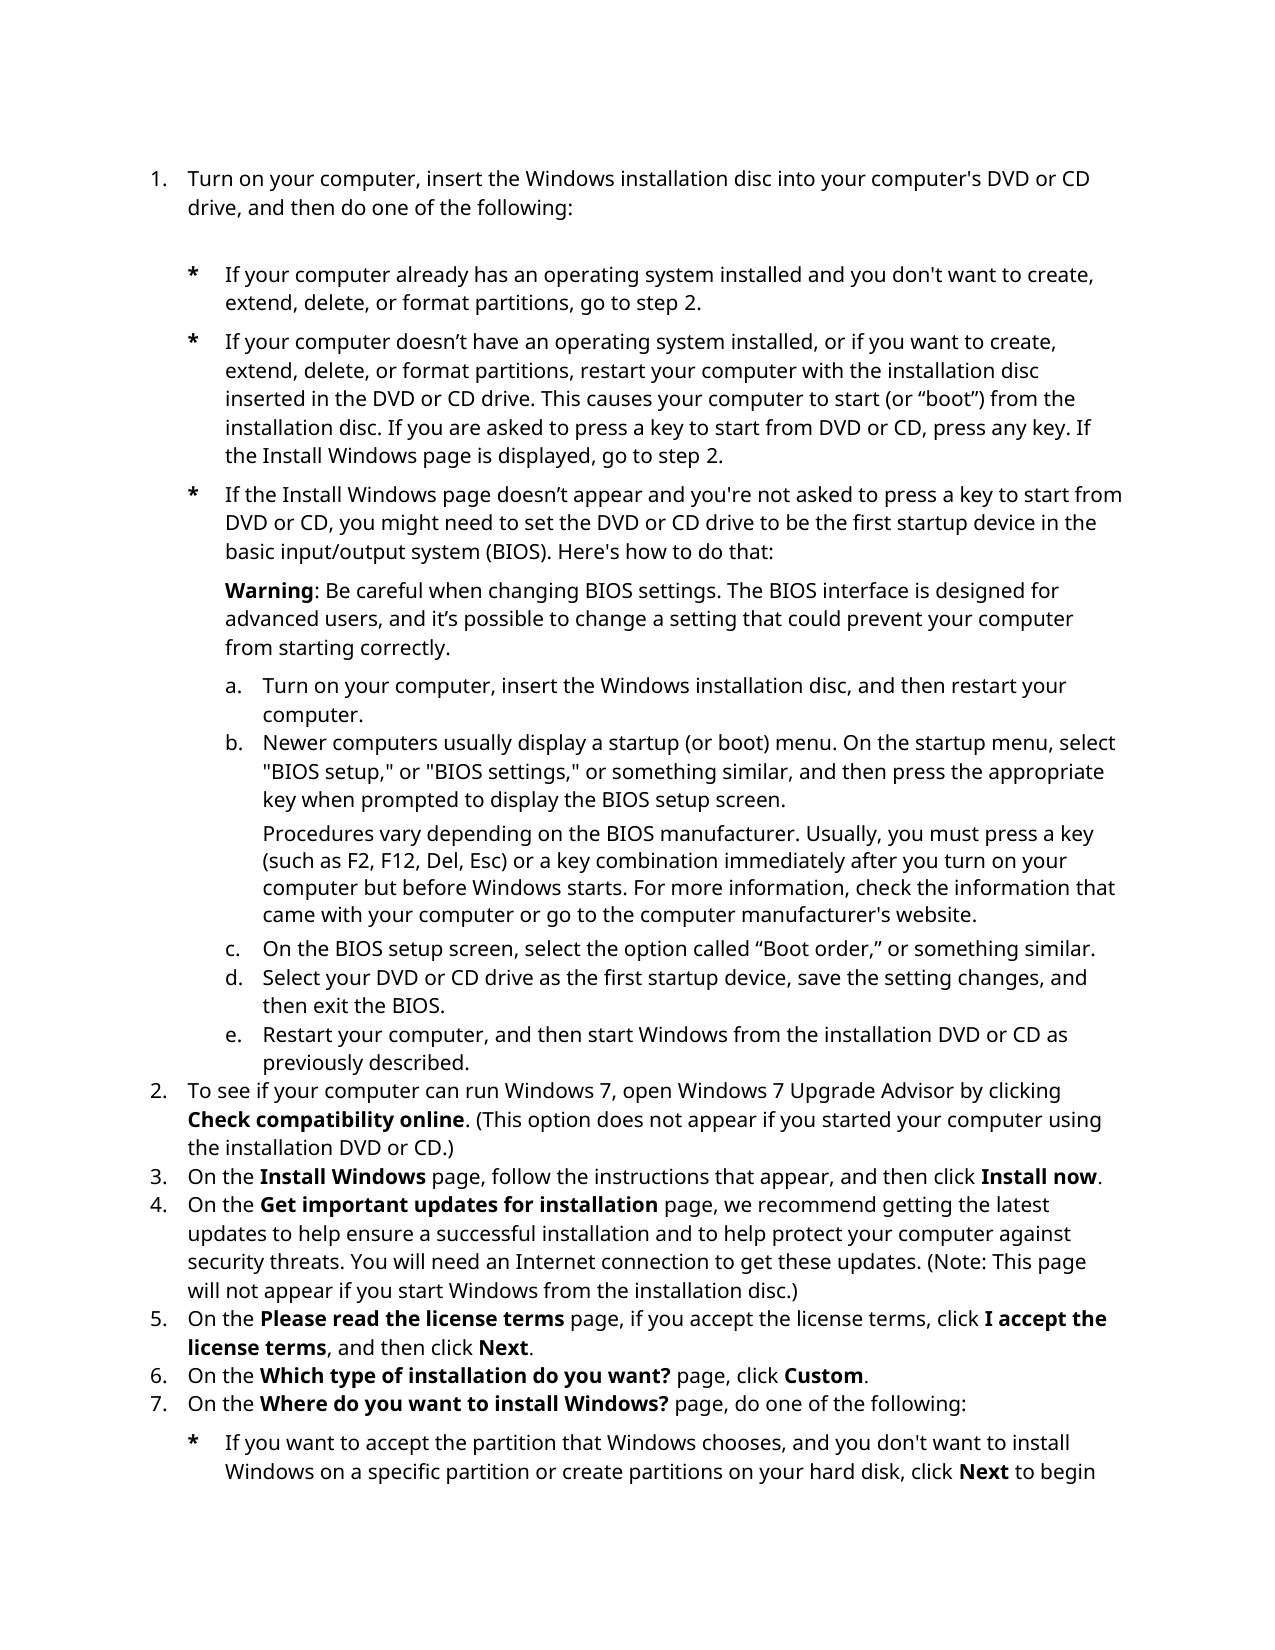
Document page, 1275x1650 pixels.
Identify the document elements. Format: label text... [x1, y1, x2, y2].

text c. On the BIOS setup screen, select the option called “Boot order,” or something similar. [225, 934, 1125, 963]
text e. Restart your computer, and then start Windows from the installation DVD or CD as previously described. [225, 1020, 1125, 1077]
text b. Newer computers usually display a startup (or boot) menu. On the startup menu, select "BIOS setup," or "BIOS settings," or something similar, and then press the appropriate key when prompted to display the BIOS setup screen. [225, 728, 1125, 814]
text Procedures vary depending on the BIOS manufacturer. Usually, you must press a key (such as F2, F12, Del, Esc) or a key combination immediately after you turn on your computer but before Windows starts. For more information, check the information that came with your computer or go to the computer manufacturer's website. [262, 820, 1125, 928]
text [187, 1428, 1125, 1485]
text a. Turn on your computer, insert the Windows installation disc, and then restart your computer. [225, 671, 1125, 728]
text * If the Install Windows page doesn’t appear and you're not asked to press a key to start from DVD or CD, you might need to set the DVD or CD drive to be the first startup device in the basic input/output system (BIOS). Here's how to do that: [187, 480, 1125, 565]
text 5. On the Please read the license terms page, if you accept the license terms, click I accept the license terms, and then click Next. [150, 1304, 1125, 1361]
text * If your computer already has an operating system installed and you don't want to create, extend, delete, or format partitions, go to step 2. [187, 260, 1125, 317]
text d. Select your DVD or CD drive as the first startup device, save the setting changes, and then exit the BIOS. [225, 963, 1125, 1020]
text 3. On the Install Windows page, follow the instructions that appear, and then click Install now. [150, 1162, 1125, 1190]
text 7. On the Where do you want to install Windows? page, do one of the following: [150, 1389, 1125, 1418]
text Warning: Be careful when changing BIOS settings. The BIOS interface is designed for advanced users, and it’s possible to change a setting that could prevent your computer from starting correctly. [225, 576, 1125, 661]
text 2. To see if your computer can run Windows 7, open Windows 7 Upgrade Advisor by clicking Check compatibility online. (This option does not appear if you started your computer using the installation DVD or CD.) [150, 1077, 1125, 1162]
text 1. Turn on your computer, insert the Windows installation disc into your computer's DVD or CD drive, and then do one of the following: [150, 164, 1125, 221]
text 4. On the Get important updates for installation page, we recommend getting the latest updates to help ensure a successful installation and to help protect your computer against security threats. You will need an Internet connection to get these updates. (Note: This page will not appear if you start Windows from the installation disc.) [150, 1190, 1125, 1304]
text 6. On the Which type of installation do you want? page, click Custom. [150, 1361, 1125, 1389]
text * If your computer doesn’t have an operating system installed, or if you want to create, extend, delete, or format partitions, restart your computer with the installation disc inserted in the DVD or CD drive. This causes your computer to start (or “boot”) from the installation disc. If you are asked to press a key to start from DVD or CD, press any key. If the Install Windows page is displayed, go to step 2. [187, 327, 1125, 469]
